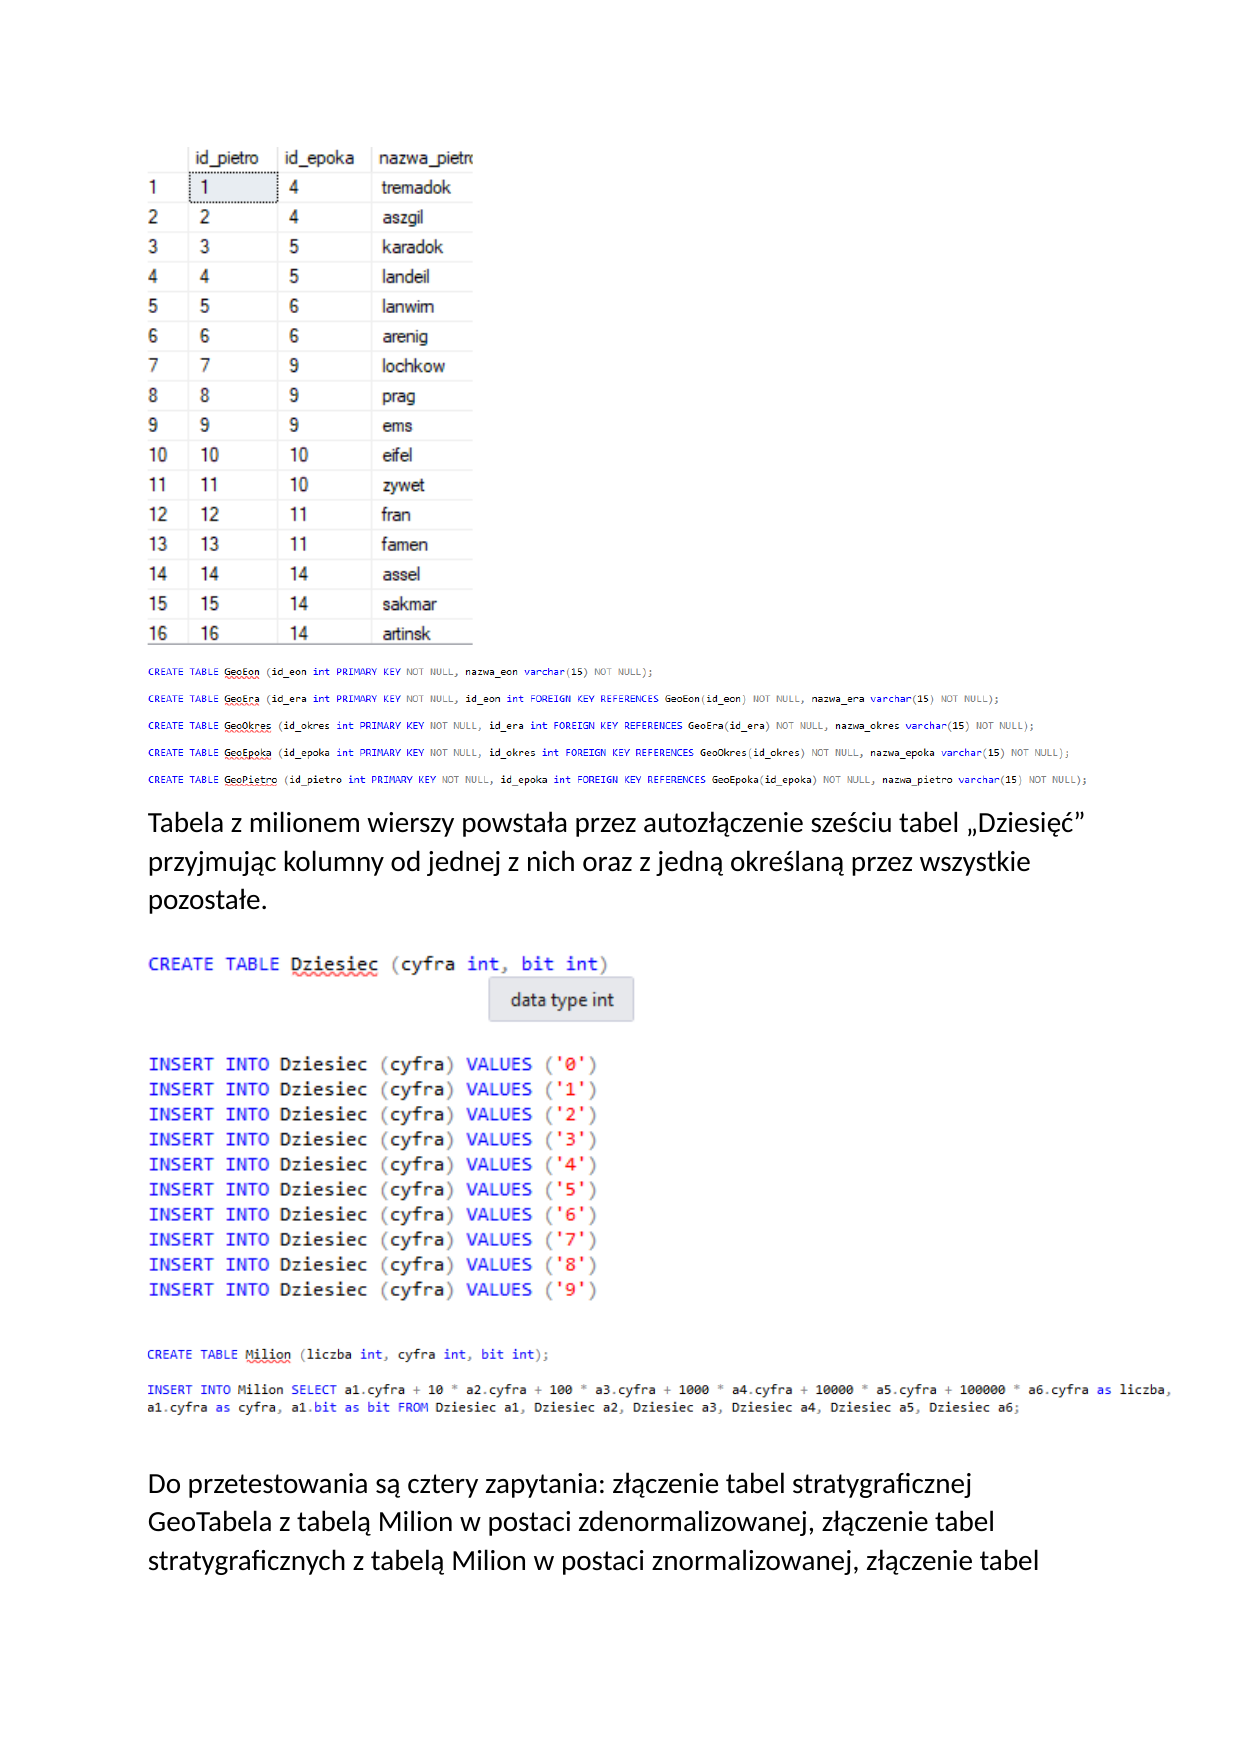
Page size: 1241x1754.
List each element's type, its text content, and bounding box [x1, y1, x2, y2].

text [148, 1465, 1093, 1577]
text Tabela z milionem wierszy powstała przez autozłączenie sześciu tabel „Dziesięć” przyjmując kolumny od jednej z nich oraz z jedną określaną przez wszystkie pozostałe. [148, 804, 1093, 917]
